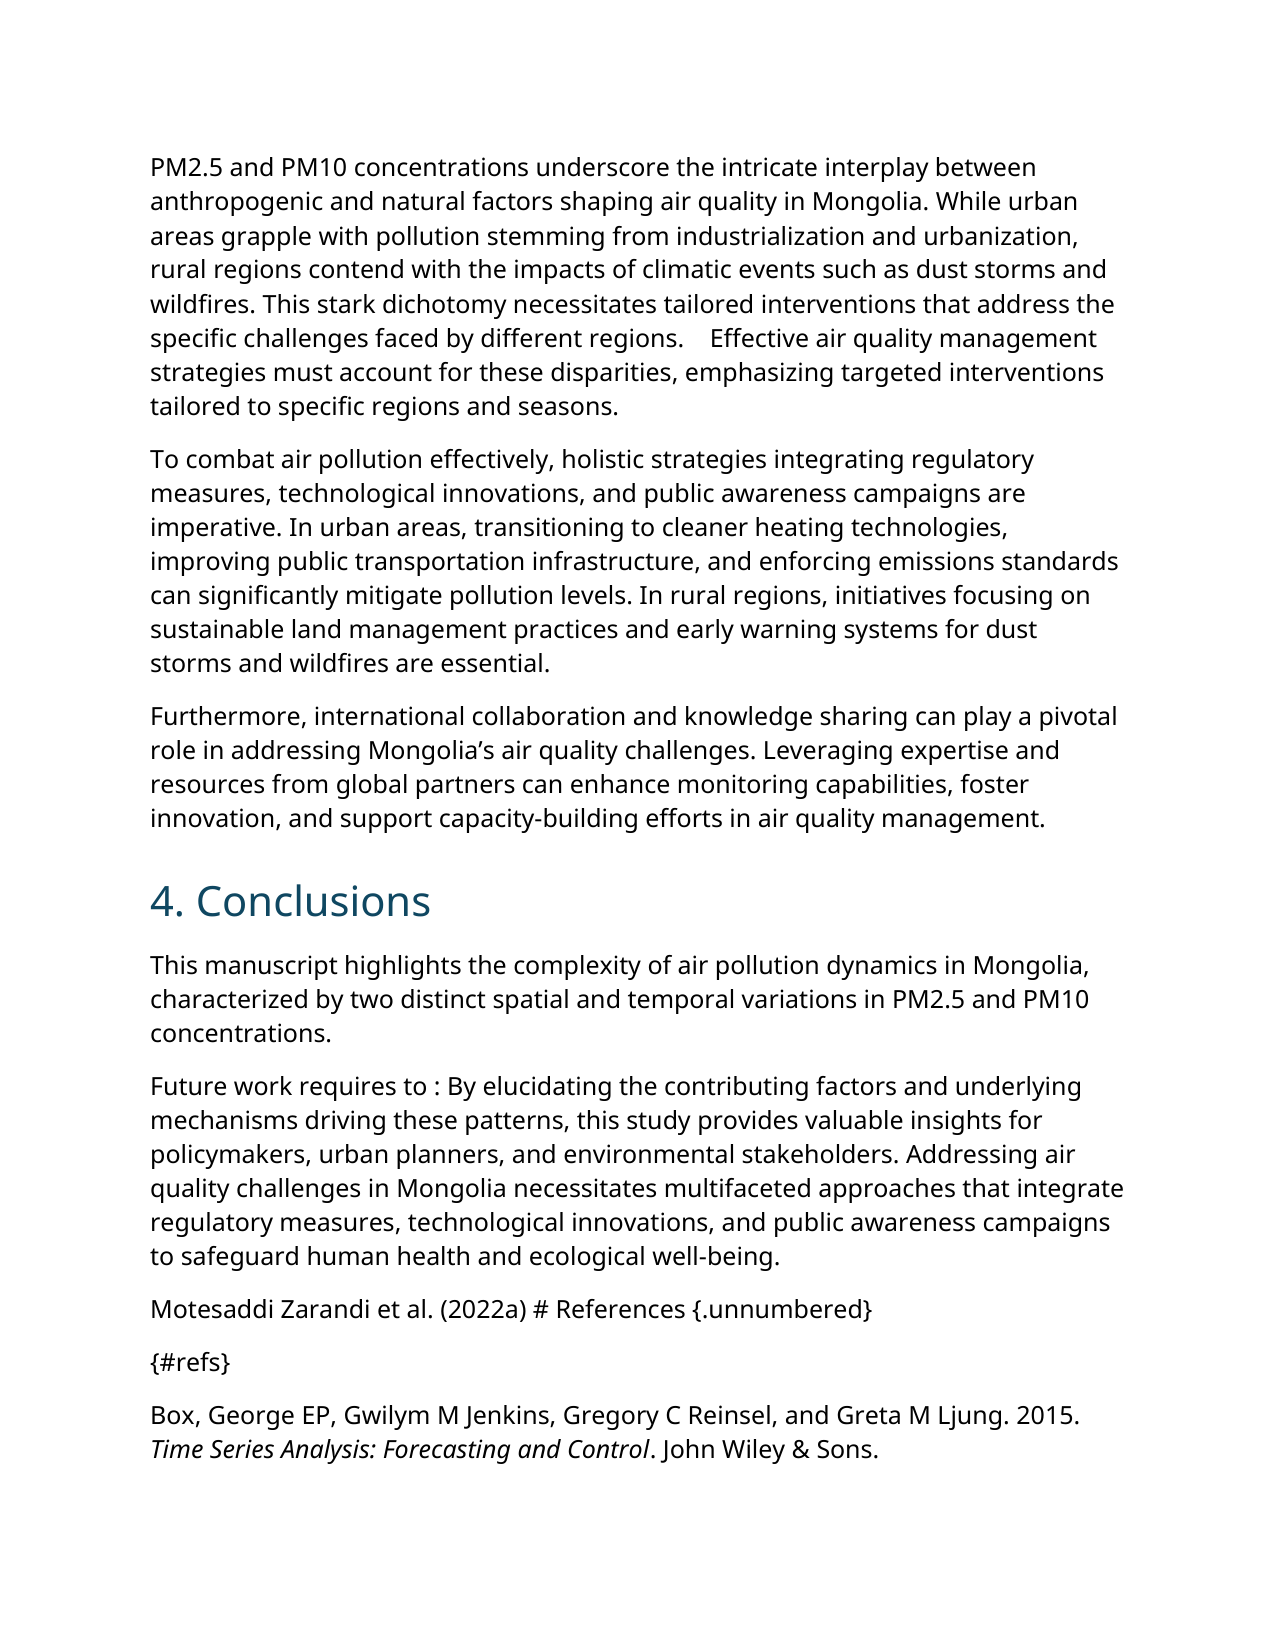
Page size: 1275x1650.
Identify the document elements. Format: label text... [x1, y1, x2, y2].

text {#refs} [150, 1344, 1125, 1379]
text To combat air pollution effectively, holistic strategies integrating regulatory measures, technological innovations, and public awareness campaigns are imperative. In urban areas, transitioning to cleaner heating technologies, improving public transportation infrastructure, and enforcing emissions standards can significantly mitigate pollution levels. In rural regions, initiatives focusing on sustainable land management practices and early warning systems for dust storms and wildfires are essential. [150, 441, 1125, 680]
text Furthermore, international collaboration and knowledge sharing can play a pivotal role in addressing Mongolia’s air quality challenges. Leveraging expertise and resources from global partners can enhance monitoring capabilities, foster innovation, and support capacity-building efforts in air quality management. [150, 698, 1125, 835]
text This manuscript highlights the complexity of air pollution dynamics in Mongolia, characterized by two distinct spatial and temporal variations in PM2.5 and PM10 concentrations. [150, 948, 1125, 1050]
text Box, George EP, Gwilym M Jenkins, Gregory C Reinsel, and Greta M Ljung. 2015. Time Series Analysis: Forecasting and Control. John Wiley & Sons. [150, 1397, 1125, 1466]
subtitle 4. Conclusions [150, 872, 1125, 929]
text Motesaddi Zarandi et al. (2022a) # References {.unnumbered} [150, 1292, 1125, 1326]
